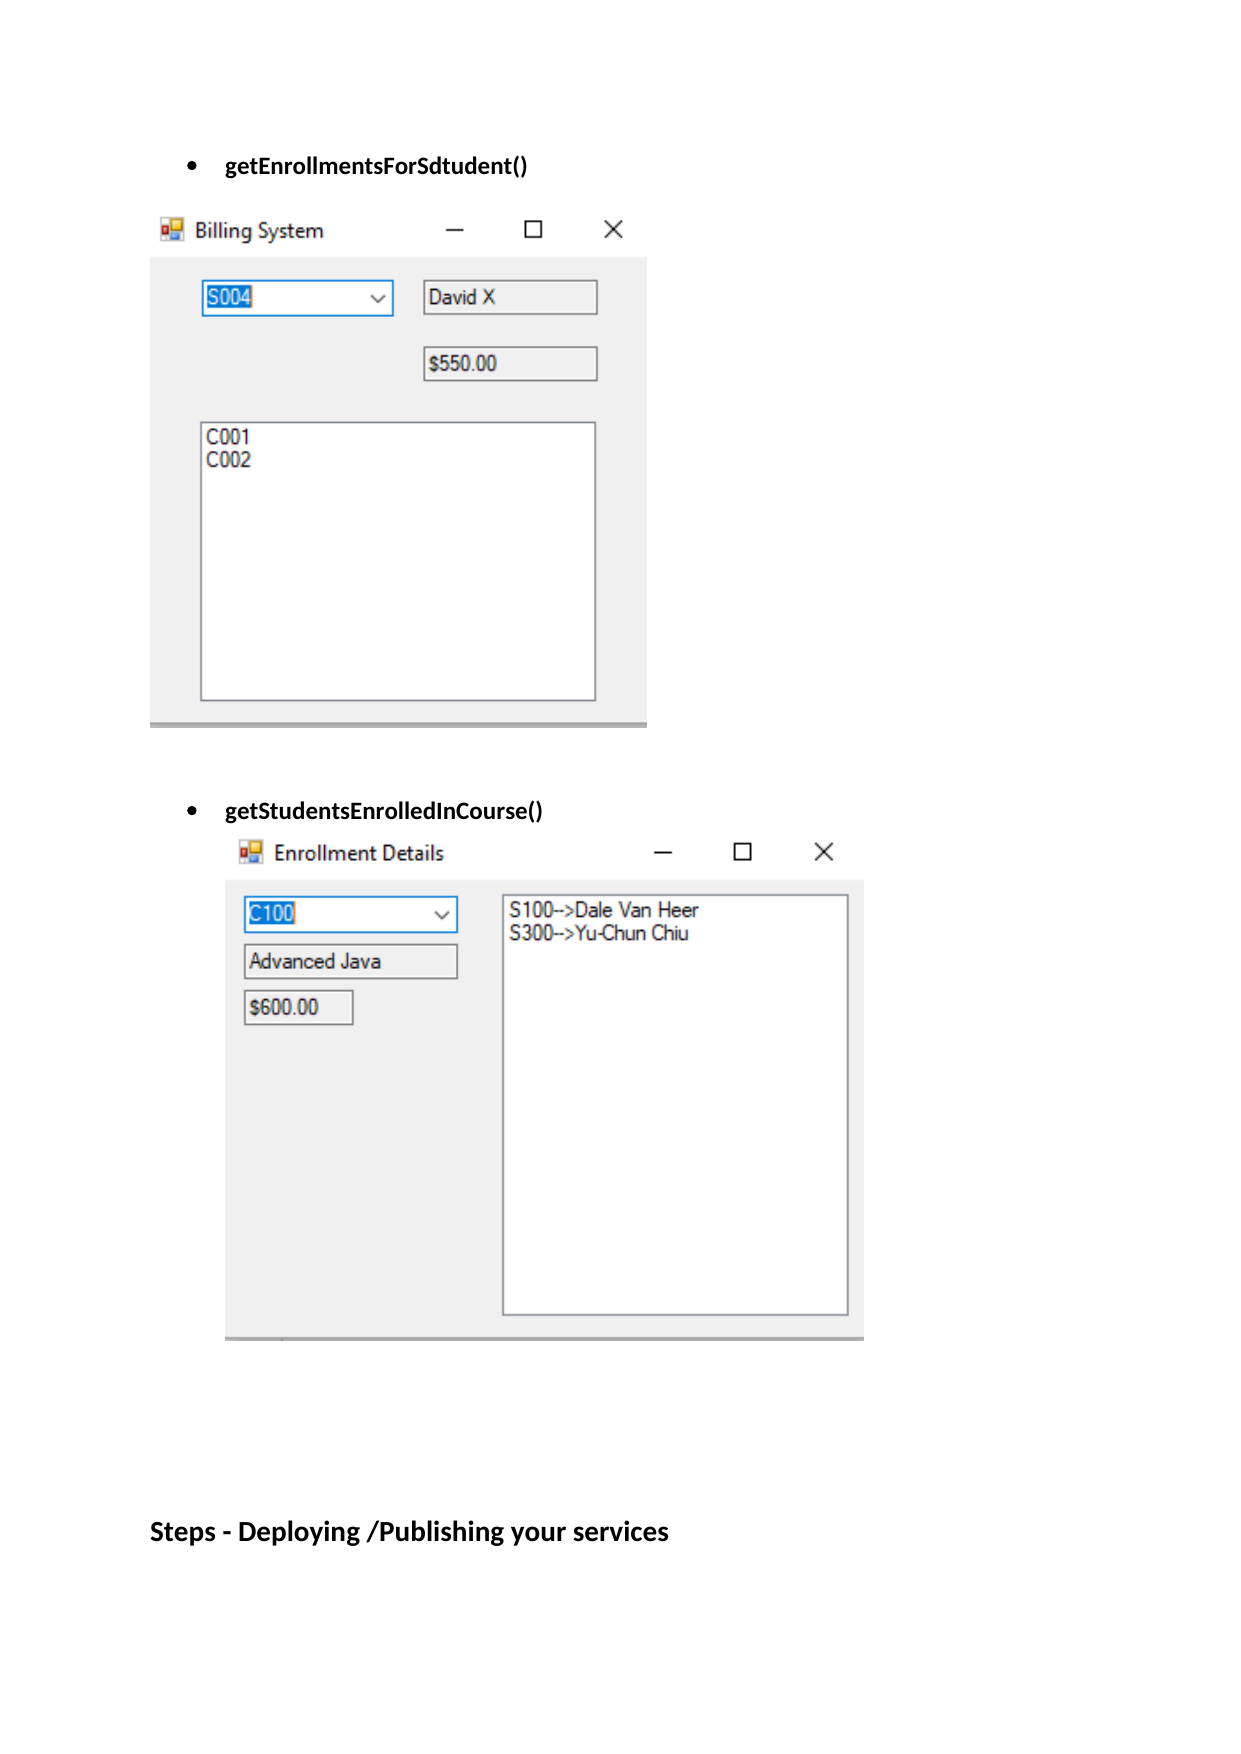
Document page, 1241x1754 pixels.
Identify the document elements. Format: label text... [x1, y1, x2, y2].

list getEnrollmentsForSdtudent() [187, 150, 1090, 181]
picture [225, 830, 864, 1341]
picture [150, 205, 647, 728]
text Steps - Deploying /Publishing your services [150, 1513, 1090, 1548]
list getStudentsEnrolledInCourse() [187, 795, 1090, 826]
